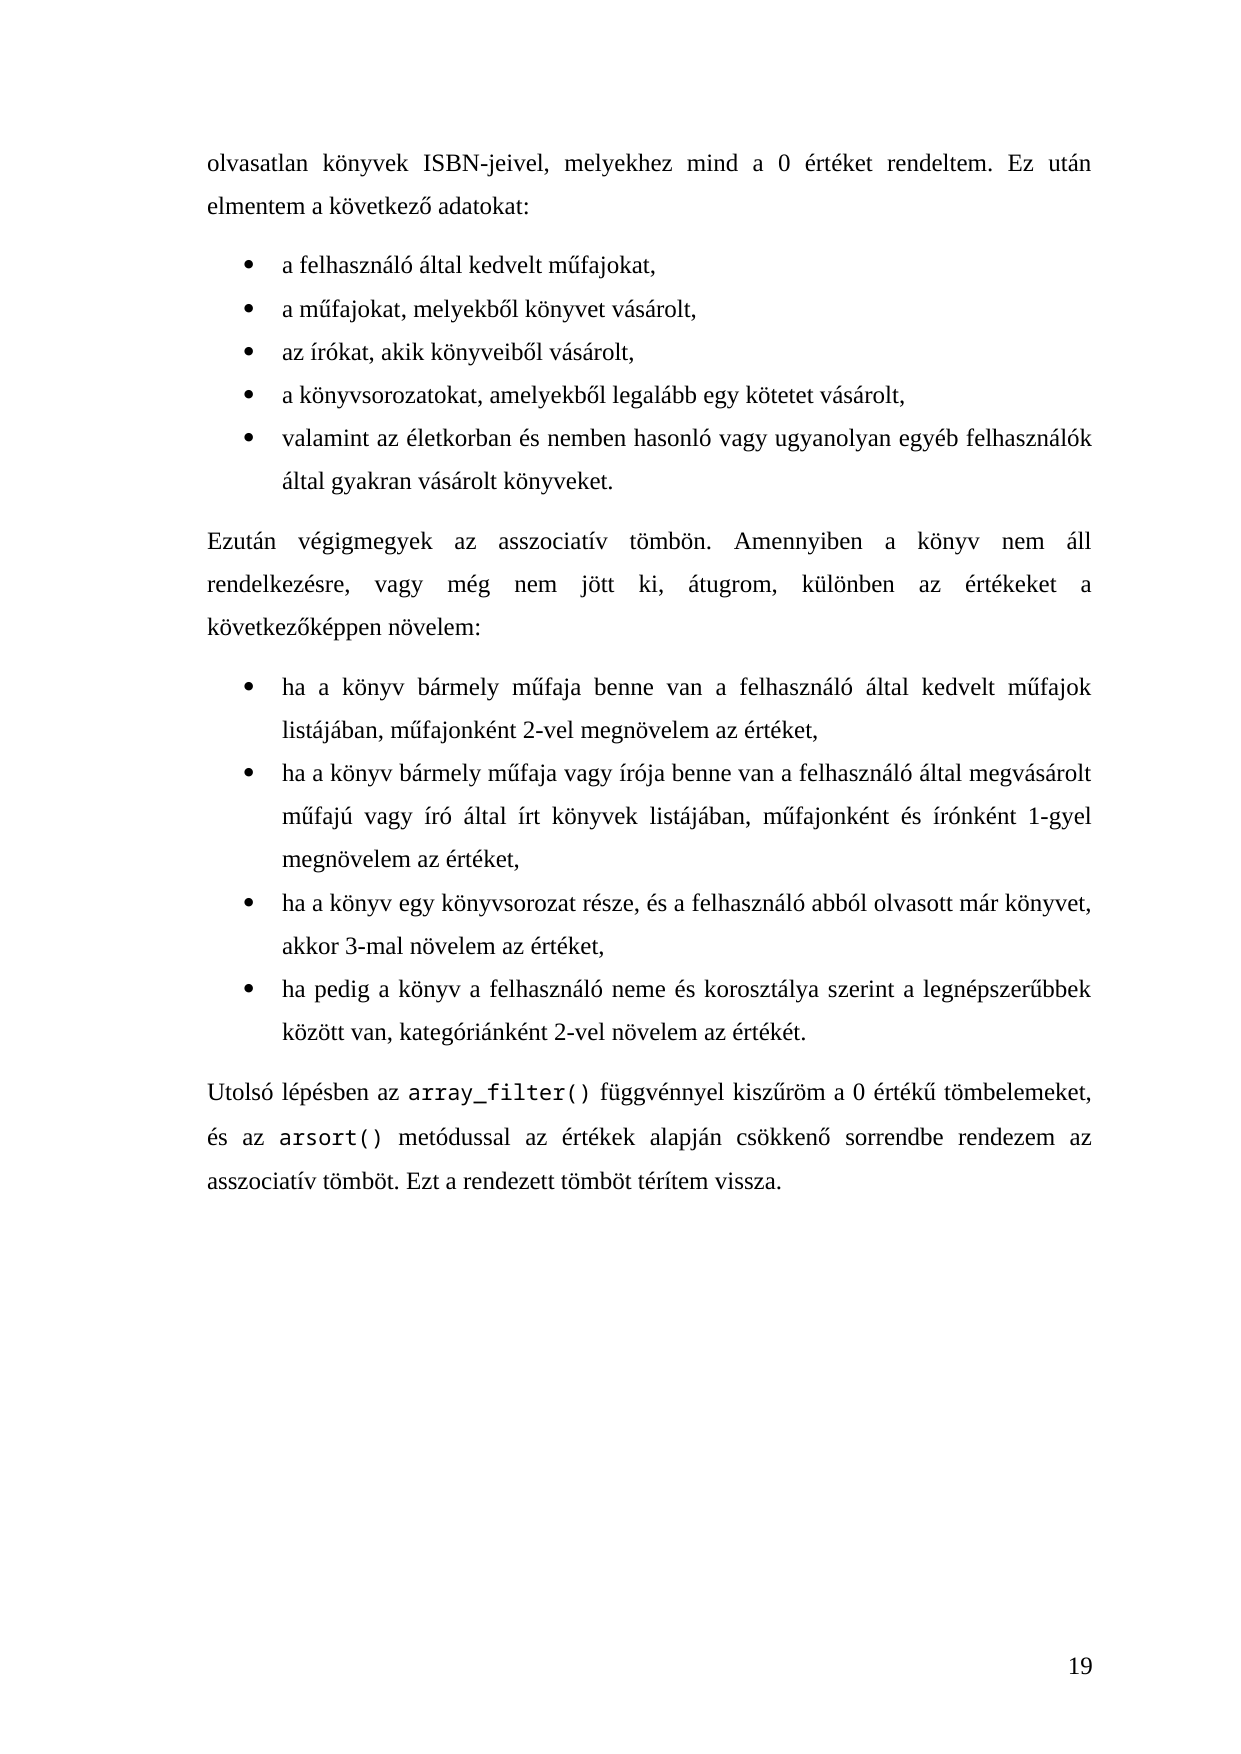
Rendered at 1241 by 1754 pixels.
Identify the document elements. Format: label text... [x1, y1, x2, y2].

list ha pedig a könyv a felhasználó neme és korosztálya szerint a legnépszerűbbek között van, kategóriánként 2-vel növelem az értékét. [244, 974, 1092, 1046]
list ha a könyv bármely műfaja benne van a felhasználó által kedvelt műfajok listájában, műfajonként 2-vel megnövelem az értéket, [244, 672, 1092, 744]
text Ezután végigmegyek az asszociatív tömbön. Amennyiben a könyv nem áll rendelkezésre, vagy még nem jött ki, átugrom, különben az értékeket a következőképpen növelem: [207, 526, 1092, 641]
list a felhasználó által kedvelt műfajokat, [244, 251, 1092, 279]
list a műfajokat, melyekből könyvet vásárolt, [244, 294, 1092, 322]
list a könyvsorozatokat, amelyekből legalább egy kötetet vásárolt, [244, 380, 1092, 409]
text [207, 148, 1092, 219]
list ha a könyv egy könyvsorozat része, és a felhasználó abból olvasott már könyvet, akkor 3-mal növelem az értéket, [244, 888, 1092, 959]
list ha a könyv bármely műfaja vagy írója benne van a felhasználó által megvásárolt műfajú vagy író által írt könyvek listájában, műfajonként és írónként 1-gyel megnövelem az értéket, [244, 758, 1092, 873]
list valamint az életkorban és nemben hasonló vagy ugyanolyan egyéb felhasználók által gyakran vásárolt könyveket. [244, 423, 1092, 495]
text Utolsó lépésben az array_filter() függvénnyel kiszűröm a 0 értékű tömbelemeket, és az arsort() metódussal az értékek alapján csökkenő sorrendbe rendezem az asszociatív tömböt. Ezt a rendezett tömböt térítem vissza. [207, 1077, 1092, 1194]
list az írókat, akik könyveiből vásárolt, [244, 337, 1092, 366]
